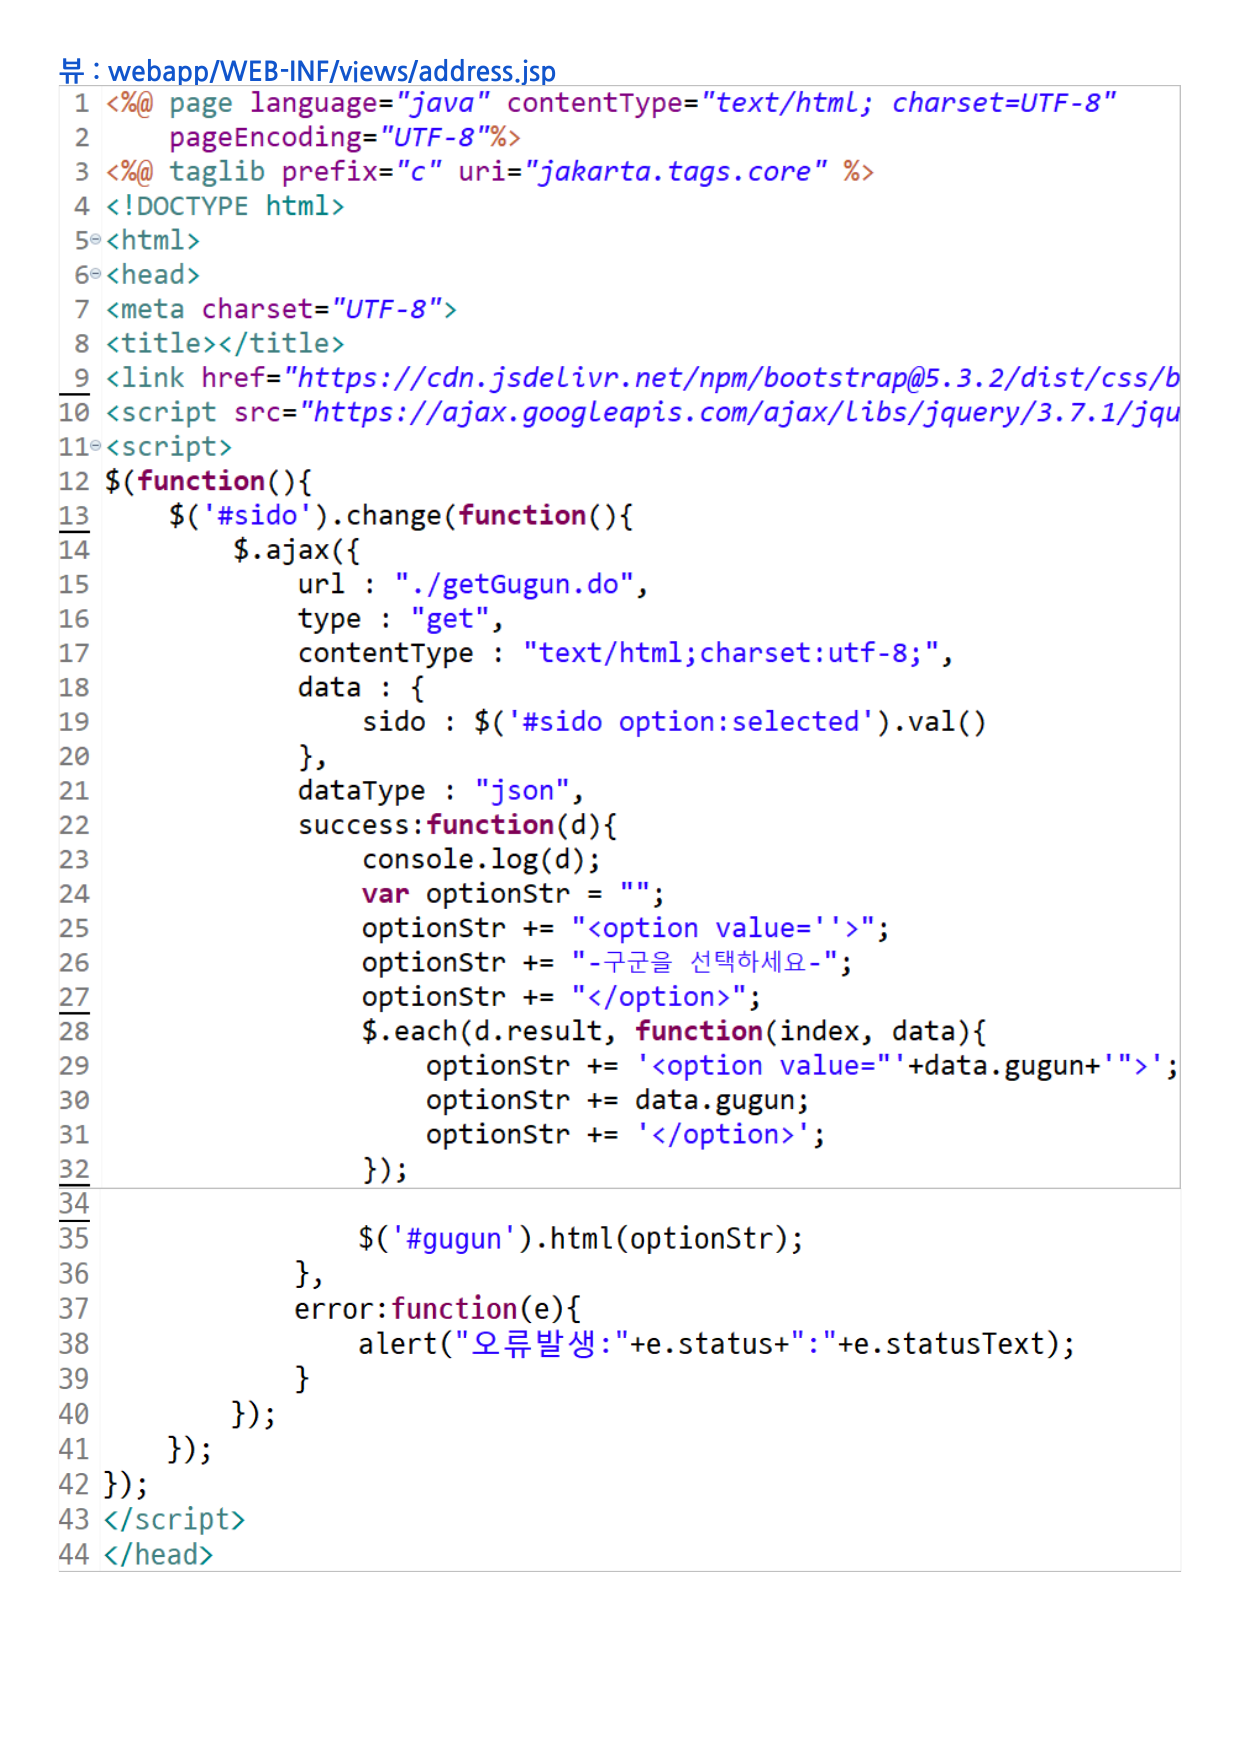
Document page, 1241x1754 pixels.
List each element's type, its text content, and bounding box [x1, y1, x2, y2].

picture [58, 85, 1182, 1572]
subtitle 뷰 : webapp/WEB-INF/views/address.jsp [59, 59, 1181, 85]
